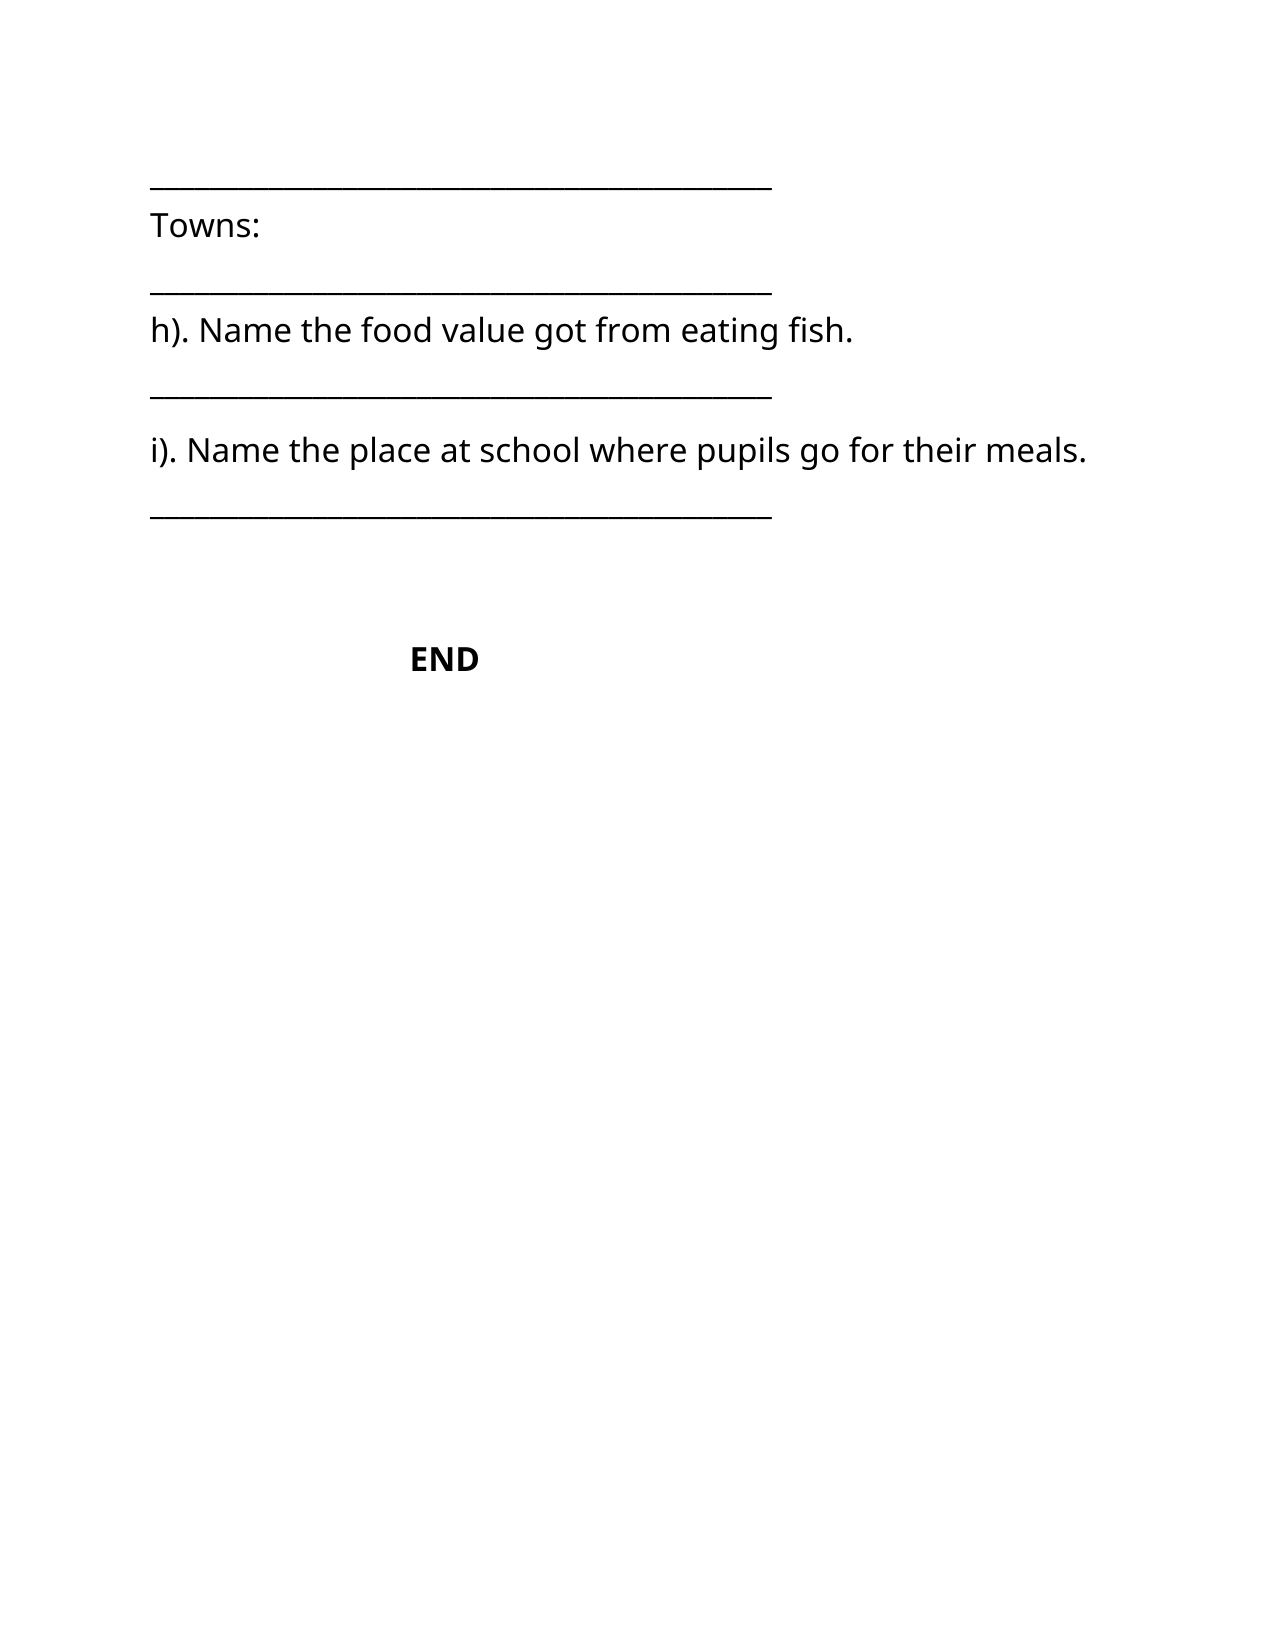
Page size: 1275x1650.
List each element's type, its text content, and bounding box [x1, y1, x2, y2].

text i). Name the place at school where pupils go for their meals. [150, 427, 1125, 472]
text __________________________________________ [150, 150, 1125, 195]
text __________________________________________ [150, 359, 1125, 404]
text __________________________________________ [150, 479, 1125, 524]
text Towns: [150, 202, 1125, 248]
text END [150, 636, 1125, 681]
text h). Name the food value got from eating fish. [150, 307, 1125, 352]
text __________________________________________ [150, 254, 1125, 300]
